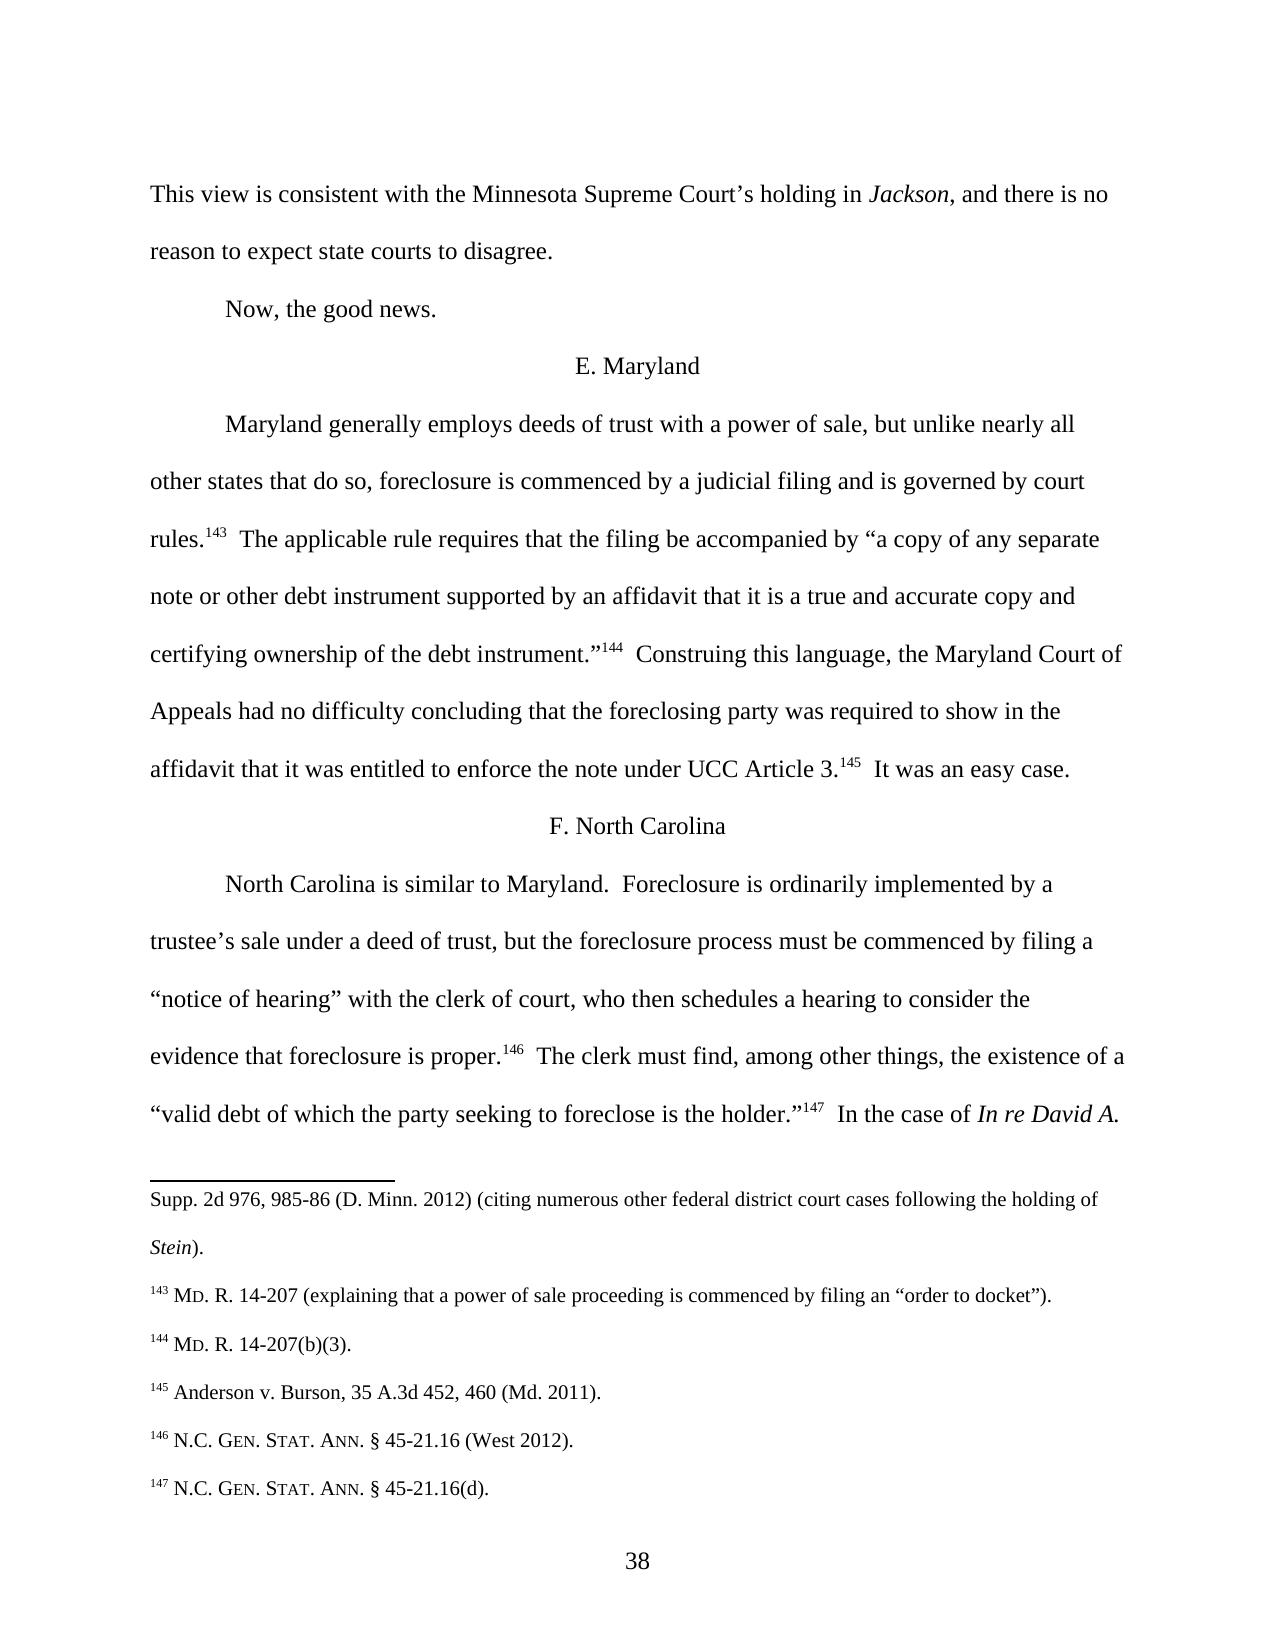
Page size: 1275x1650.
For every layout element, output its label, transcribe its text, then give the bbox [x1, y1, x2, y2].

text Maryland generally employs deeds of trust with a power of sale, but unlike nearly all other states that do so, foreclosure is commenced by a judicial filing and is governed by court rules. The applicable rule requires that the filing be accompanied by “a copy of any separate note or other debt instrument supported by an affidavit that it is a true and accurate copy and certifying ownership of the debt instrument.” Construing this language, the Maryland Court of Appeals had no difficulty concluding that the foreclosing party was required to show in the affidavit that it was entitled to enforce the note under UCC Article 3. It was an easy case. [150, 409, 1125, 782]
text F. North Carolina [150, 811, 1125, 840]
text This view is consistent with the Minnesota Supreme Court’s holding in Jackson, and there is no reason to expect state courts to disagree. [150, 179, 1125, 265]
text North Carolina is similar to Maryland. Foreclosure is ordinarily implemented by a trustee’s sale under a deed of trust, but the foreclosure process must be commenced by filing a “notice of hearing” with the clerk of court, who then schedules a hearing to consider the evidence that foreclosure is proper. The clerk must find, among other things, the existence of a “valid debt of which the party seeking to foreclose is the holder.” In the case of In re David A. Simpson, P.C., the North Carolina Court of Appeals had no difficulty equating the “valid debt” language with entitlement to enforce the note under UCC Article 3. Again, in light of the statutory language, it was an easy case. [150, 869, 1125, 1127]
text Now, the good news. [225, 294, 1125, 322]
text E. Maryland [150, 351, 1125, 380]
